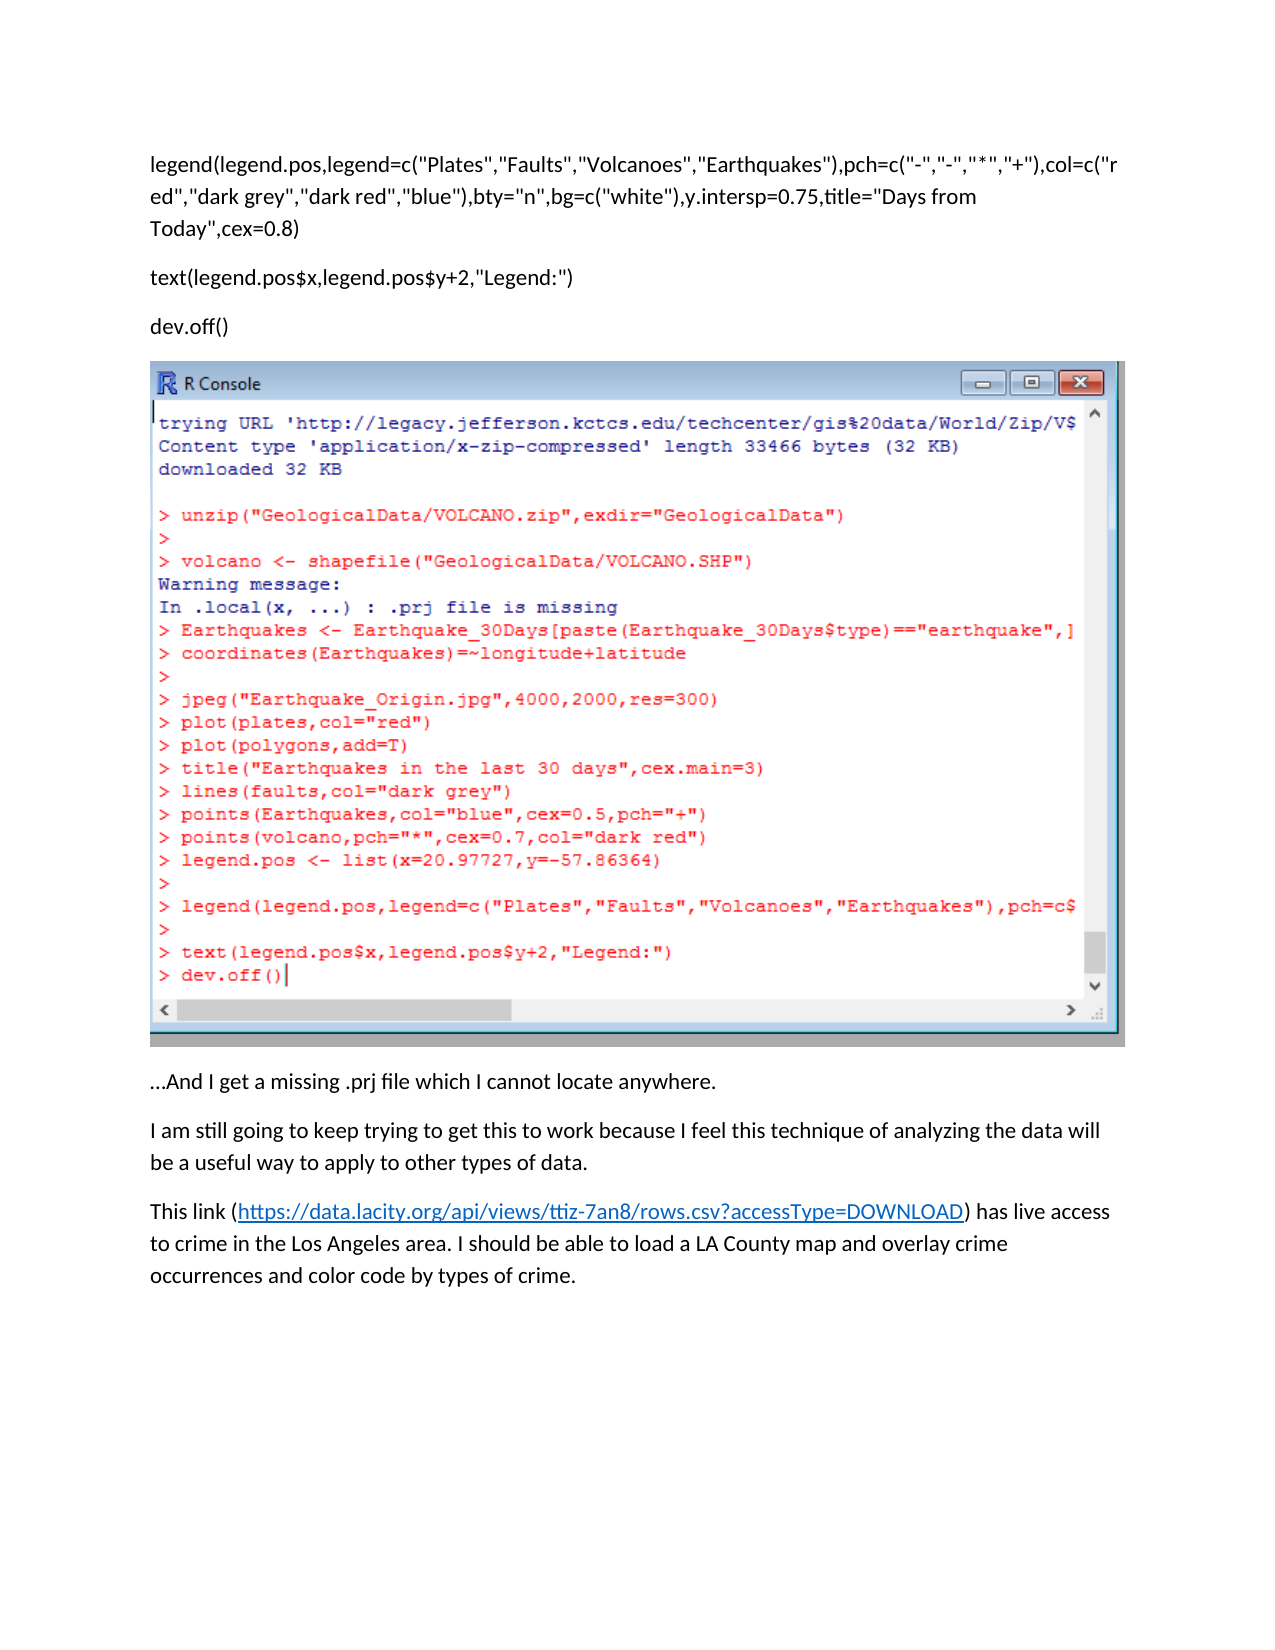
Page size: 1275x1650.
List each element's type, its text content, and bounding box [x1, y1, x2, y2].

picture [150, 361, 1125, 1047]
text text(legend.pos$x,legend.pos$y+2,"Legend:") [150, 263, 1125, 291]
text …And I get a missing .prj file which I cannot locate anywhere. [150, 1067, 1125, 1095]
text dev.off() [150, 312, 1125, 340]
text This link (https://data.lacity.org/api/views/ttiz-7an8/rows.csv?accessType=DOWNLOAD) has live access to crime in the Los Angeles area. I should be able to load a LA County map and overlay crime occurrences and color code by types of crime. [150, 1197, 1125, 1289]
text legend(legend.pos,legend=c("Plates","Faults","Volcanoes","Earthquakes"),pch=c("-","-","*","+"),col=c("red","dark grey","dark red","blue"),bty="n",bg=c("white"),y.intersp=0.75,title="Days from Today",cex=0.8) [150, 150, 1125, 242]
text I am still going to keep trying to get this to work because I feel this technique of analyzing the data will be a useful way to apply to other types of data. [150, 1116, 1125, 1176]
